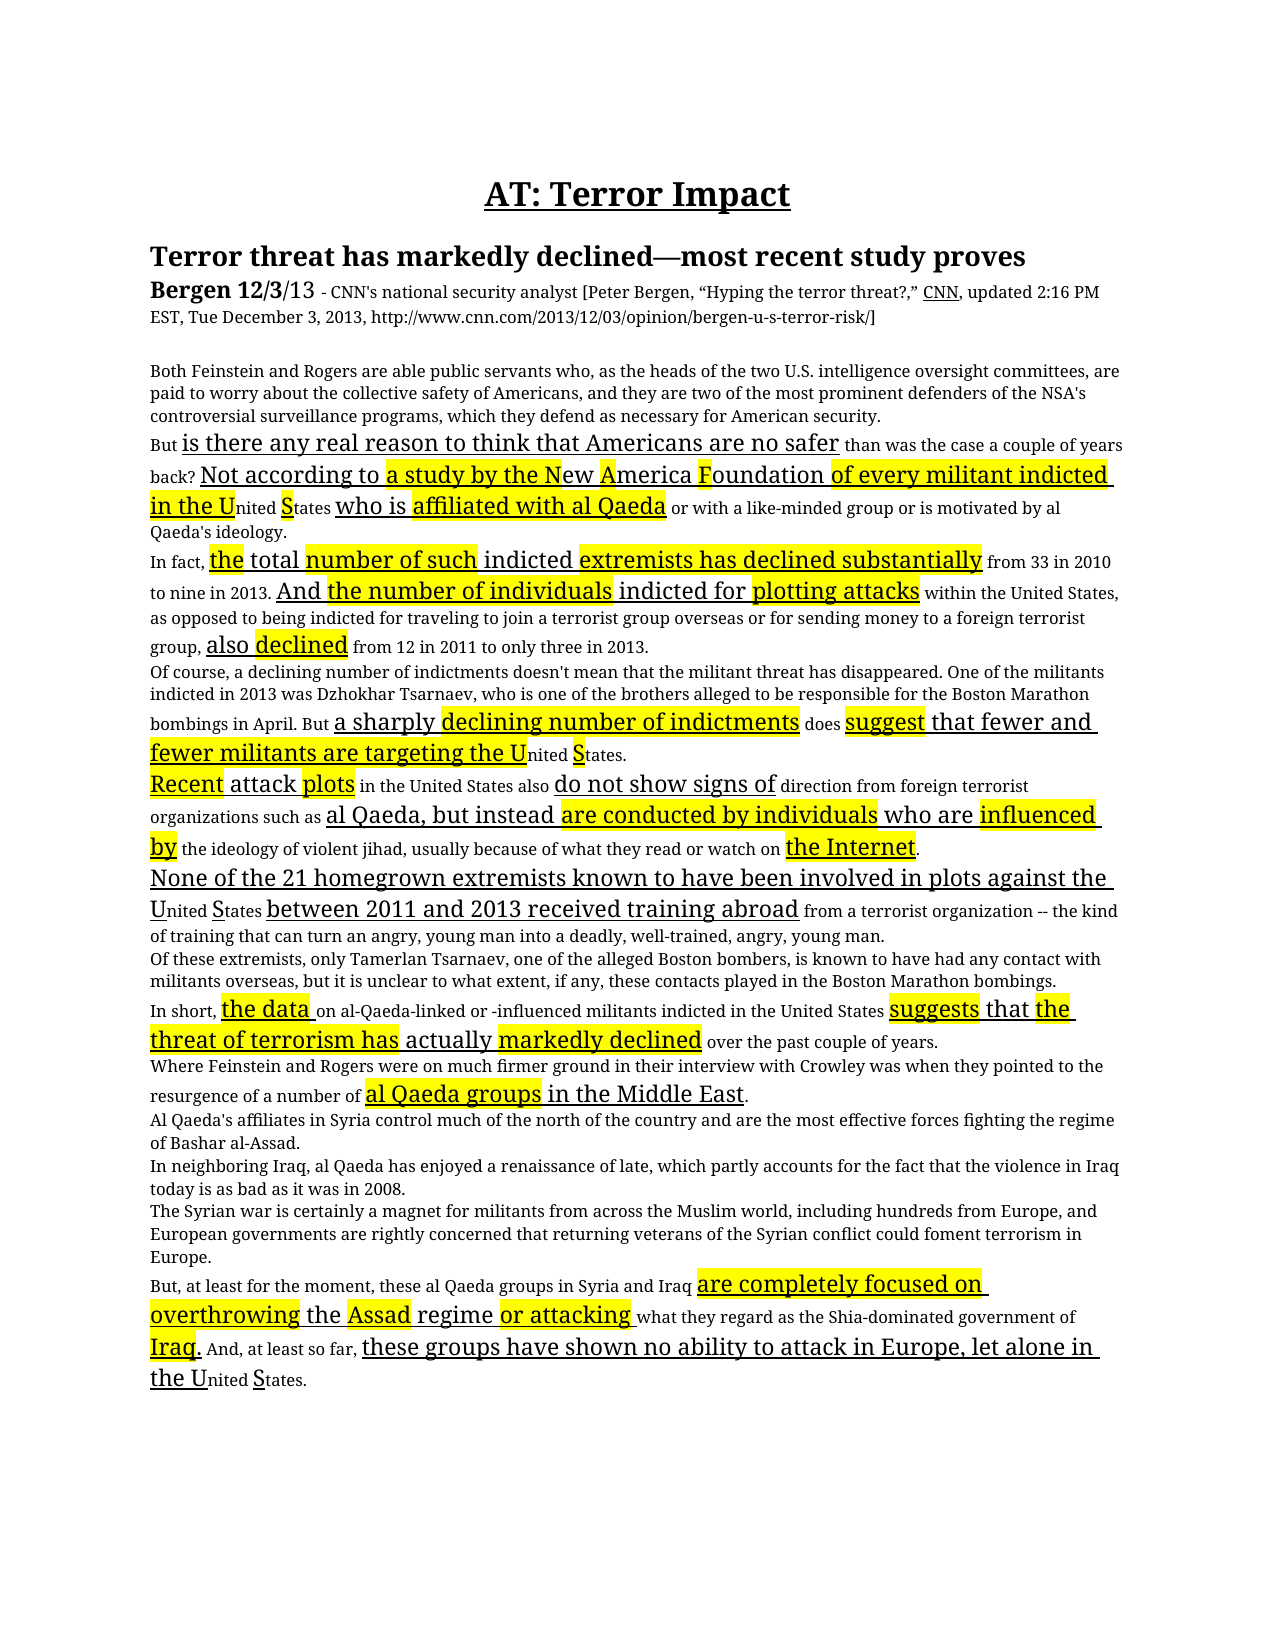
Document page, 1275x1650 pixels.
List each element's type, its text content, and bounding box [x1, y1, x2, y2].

text In fact, the total number of such indicted extremists has declined substantially from 33 in 2010 to nine in 2013. And the number of individuals indicted for plotting attacks within the United States, as opposed to being indicted for traveling to join a terrorist group overseas or for sending money to a foreign terrorist group, also declined from 12 in 2011 to only three in 2013. [150, 544, 1125, 660]
text The Syrian war is certainly a magnet for militants from across the Muslim world, including hundreds from Europe, and European governments are rightly concerned that returning veterans of the Syrian conflict could foment terrorism in Europe. [150, 1200, 1125, 1268]
text But, at least for the moment, these al Qaeda groups in Syria and Iraq are completely focused on overthrowing the Assad regime or attacking what they regard as the Shia-dominated government of Iraq. And, at least so far, these groups have shown no ability to attack in Europe, let alone in the United States. [150, 1268, 1125, 1393]
text None of the 21 homegrown extremists known to have been involved in plots against the United States between 2011 and 2013 received training abroad from a terrorist organization -- the kind of training that can turn an angry, young man into a deadly, well-trained, angry, young man. [150, 862, 1125, 947]
text In neighboring Iraq, al Qaeda has enjoyed a renaissance of late, which partly accounts for the fact that the violence in Iraq today is as bad as it was in 2008. [150, 1154, 1125, 1200]
subtitle AT: Terror Impact [150, 171, 1125, 216]
text Of course, a declining number of indictments doesn't mean that the militant threat has disappeared. One of the militants indicted in 2013 was Dzhokhar Tsarnaev, who is one of the brothers alleged to be responsible for the Boston Marathon bombings in April. But a sharply declining number of indictments does suggest that fewer and fewer militants are targeting the United States. [150, 660, 1125, 768]
subtitle Terror threat has markedly declined—most recent study proves [150, 237, 1125, 274]
text Where Feinstein and Rogers were on much firmer ground in their interview with Crowley was when they pointed to the resurgence of a number of al Qaeda groups in the Middle East. [150, 1055, 1125, 1109]
text Al Qaeda's affiliates in Syria control much of the north of the country and are the most effective forces fighting the regime of Bashar al-Assad. [150, 1109, 1125, 1154]
text Recent attack plots in the United States also do not show signs of direction from foreign terrorist organizations such as al Qaeda, but instead are conducted by individuals who are influenced by the ideology of violent jihad, usually because of what they read or watch on the Internet. [150, 768, 1125, 862]
text In short, the data on al-Qaeda-linked or -influenced militants indicted in the United States suggests that the threat of terrorism has actually markedly declined over the past couple of years. [150, 992, 1125, 1055]
text But is there any real reason to think that Americans are no safer than was the case a couple of years back? Not according to a study by the New America Foundation of every militant indicted in the United States who is affiliated with al Qaeda or with a like-minded group or is motivated by al Qaeda's ideology. [150, 427, 1125, 544]
text Both Feinstein and Rogers are able public servants who, as the heads of the two U.S. intelligence oversight committees, are paid to worry about the collective safety of Americans, and they are two of the most prominent defenders of the NSA's controversial surveillance programs, which they defend as necessary for American security. [150, 359, 1125, 427]
text Of these extremists, only Tamerlan Tsarnaev, one of the alleged Boston bombers, is known to have had any contact with militants overseas, but it is unclear to what extent, if any, these contacts played in the Boston Marathon bombings. [150, 947, 1125, 992]
text Bergen 12/3/13 - CNN's national security analyst [Peter Bergen, “Hyping the terror threat?,” CNN, updated 2:16 PM EST, Tue December 3, 2013, http://www.cnn.com/2013/12/03/opinion/bergen-u-s-terror-risk/] [150, 274, 1125, 328]
